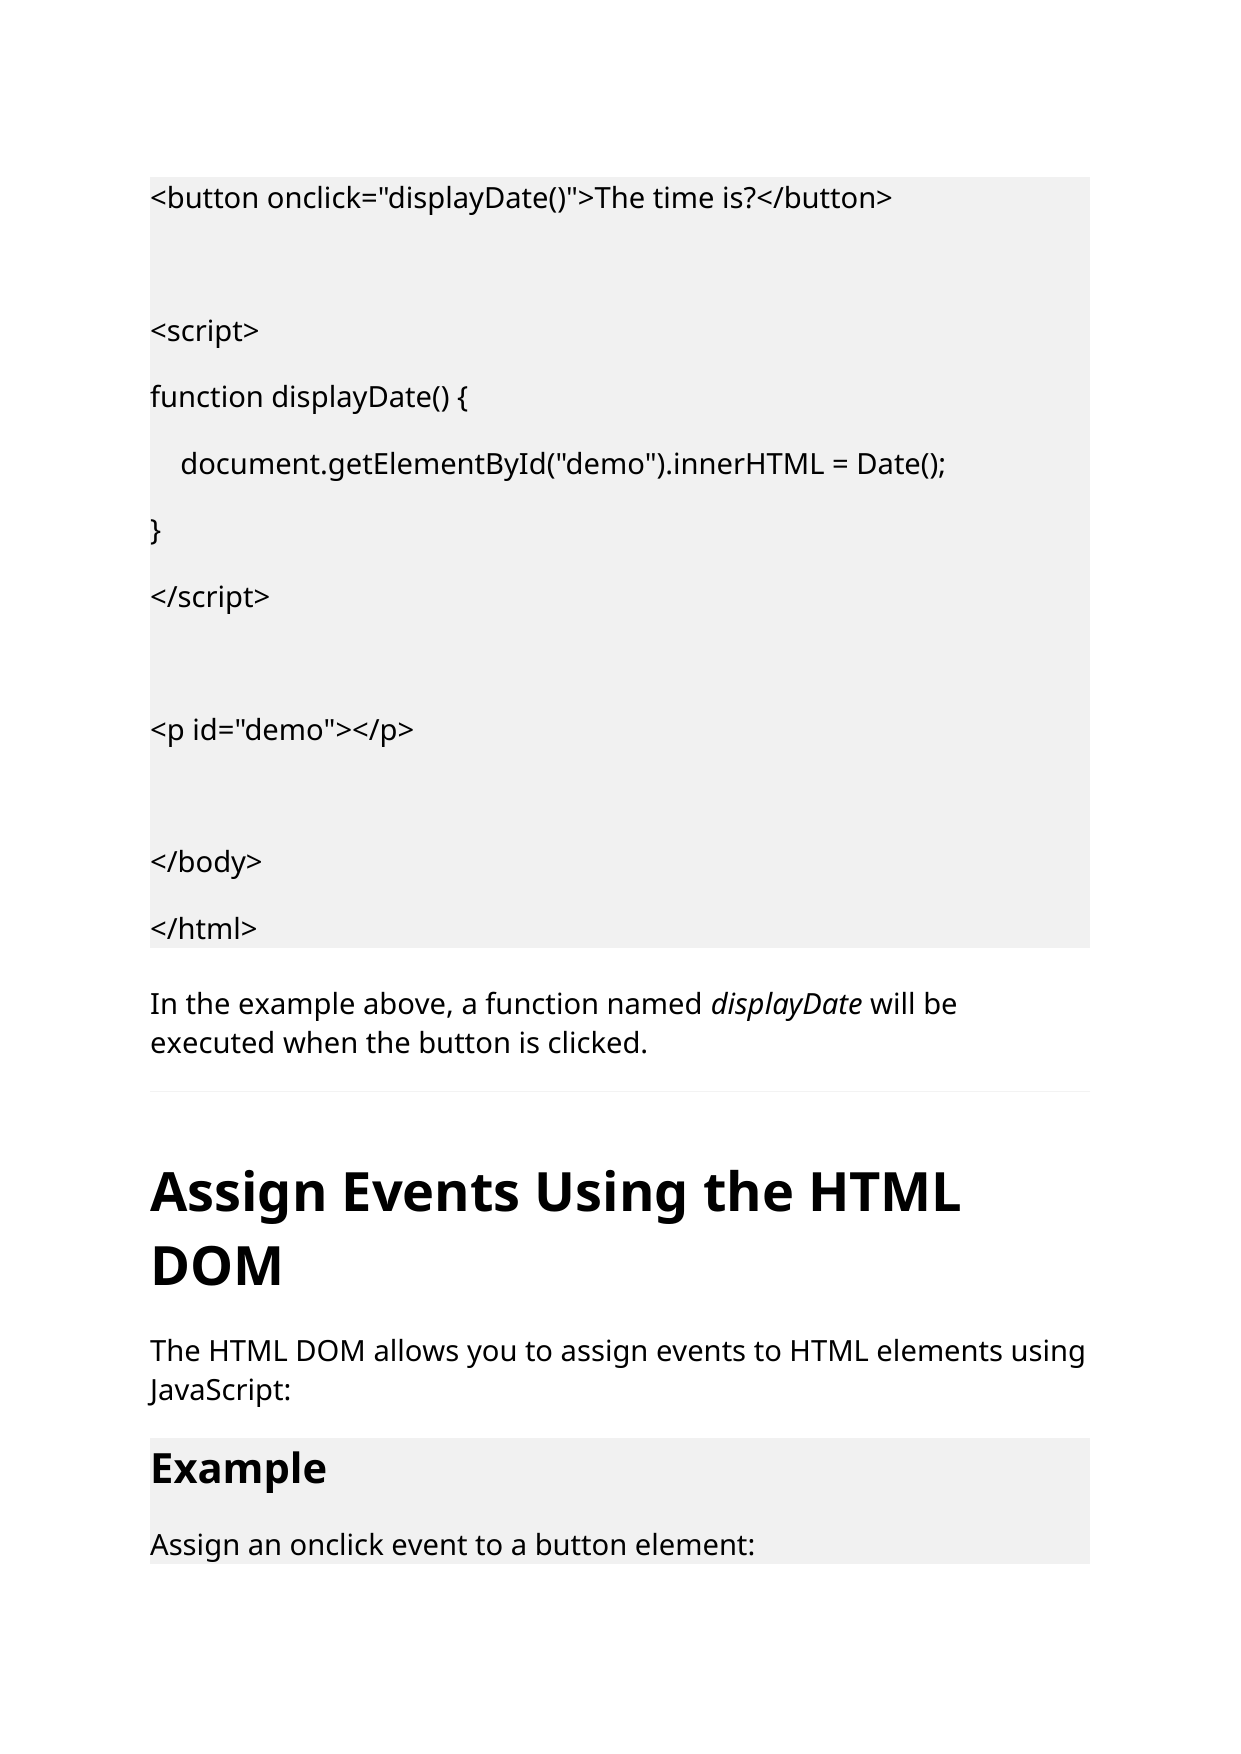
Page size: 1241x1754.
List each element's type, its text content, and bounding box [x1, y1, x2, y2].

subtitle Assign Events Using the HTML DOM [150, 1153, 1090, 1301]
text function displayDate() { [150, 377, 1090, 416]
text <p id="demo"></p> [150, 709, 1090, 748]
text <button onclick="displayDate()">The time is?</button> [150, 177, 1090, 217]
text document.getElementById("demo").innerHTML = Date(); [150, 443, 1090, 483]
text </html> [150, 908, 1090, 948]
text </script> [150, 576, 1090, 616]
text Assign an onclick event to a button element: [150, 1524, 1090, 1564]
text </body> [150, 842, 1090, 881]
text } [150, 509, 1090, 549]
text The HTML DOM allows you to assign events to HTML elements using JavaScript: [150, 1330, 1090, 1409]
text In the example above, a function named displayDate will be executed when the button is clicked. [150, 983, 1090, 1062]
subtitle Example [150, 1438, 1090, 1495]
text <script> [150, 310, 1090, 350]
